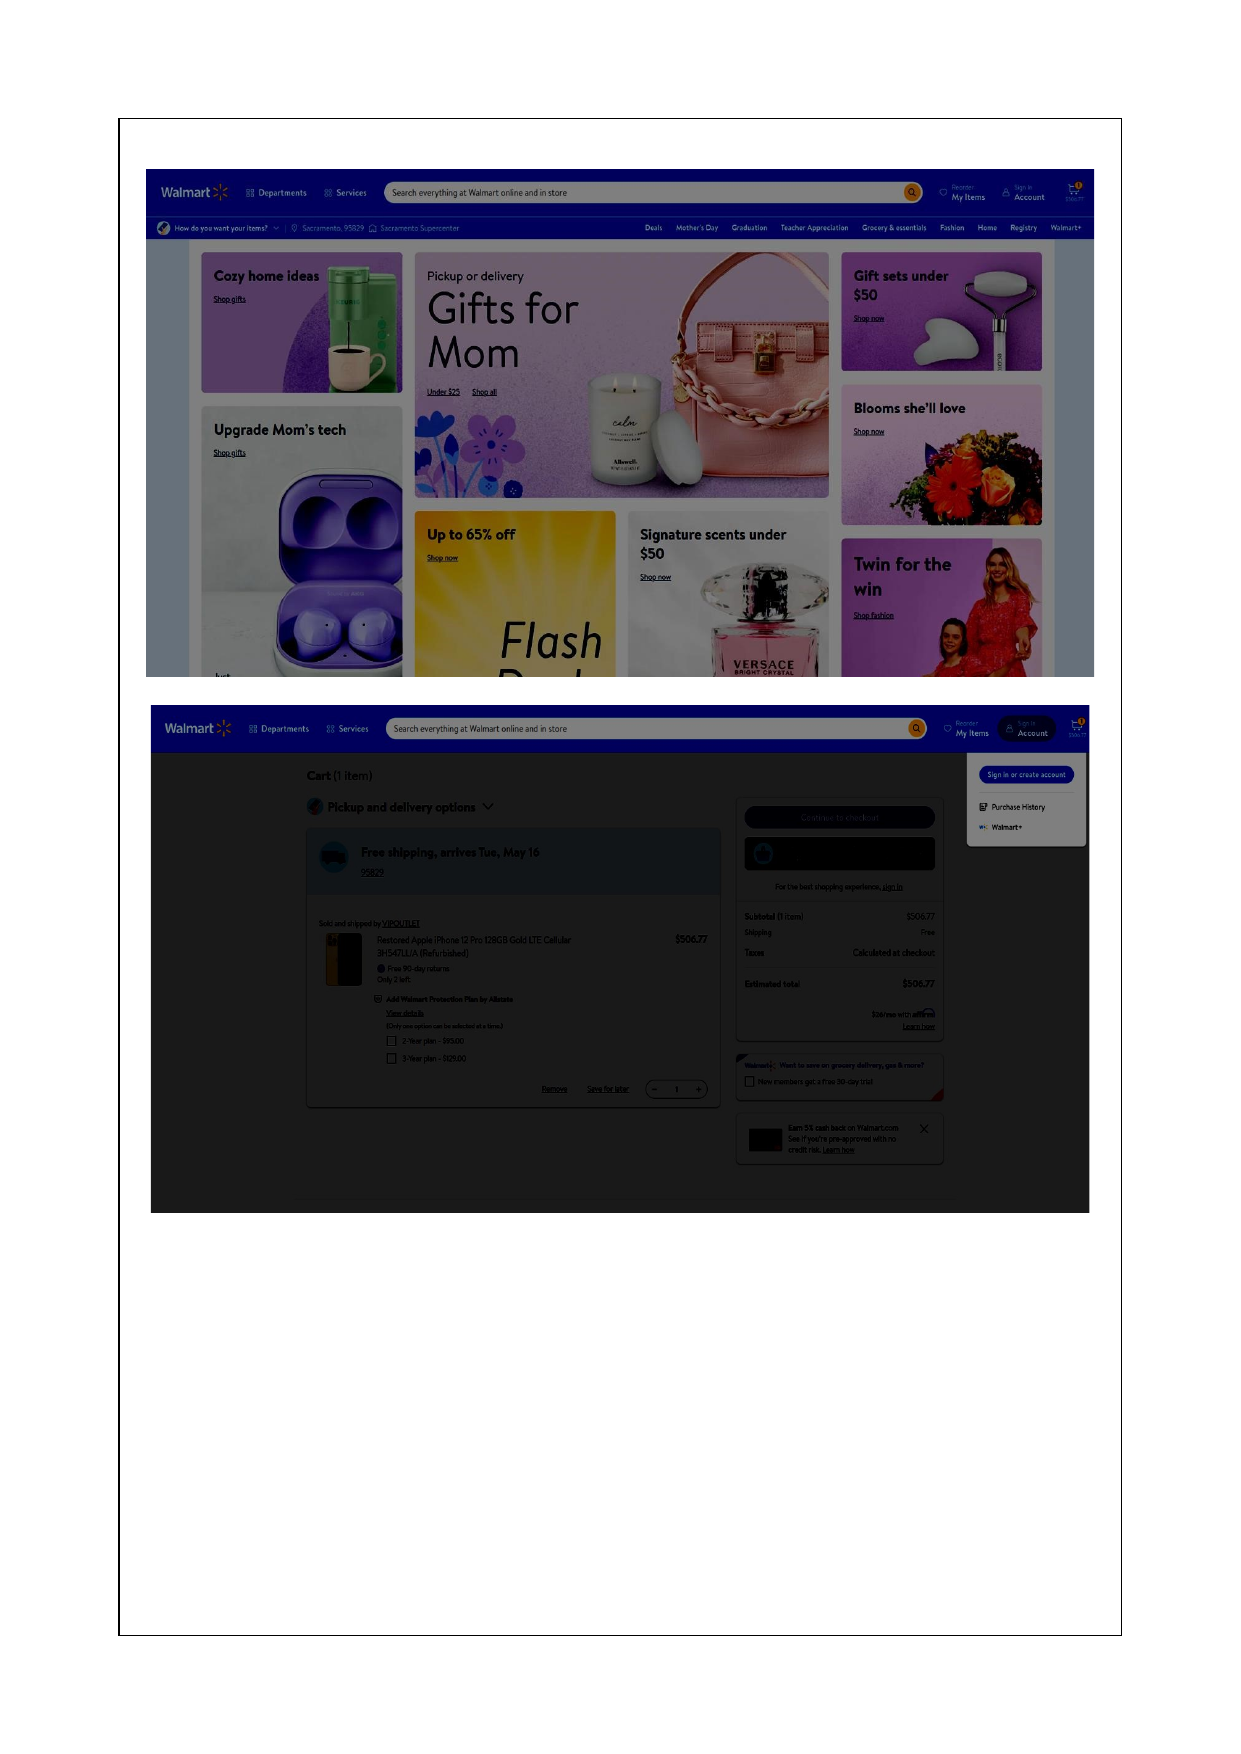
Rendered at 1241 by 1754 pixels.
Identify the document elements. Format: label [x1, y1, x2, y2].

picture [150, 705, 1090, 1213]
picture [146, 169, 1095, 677]
